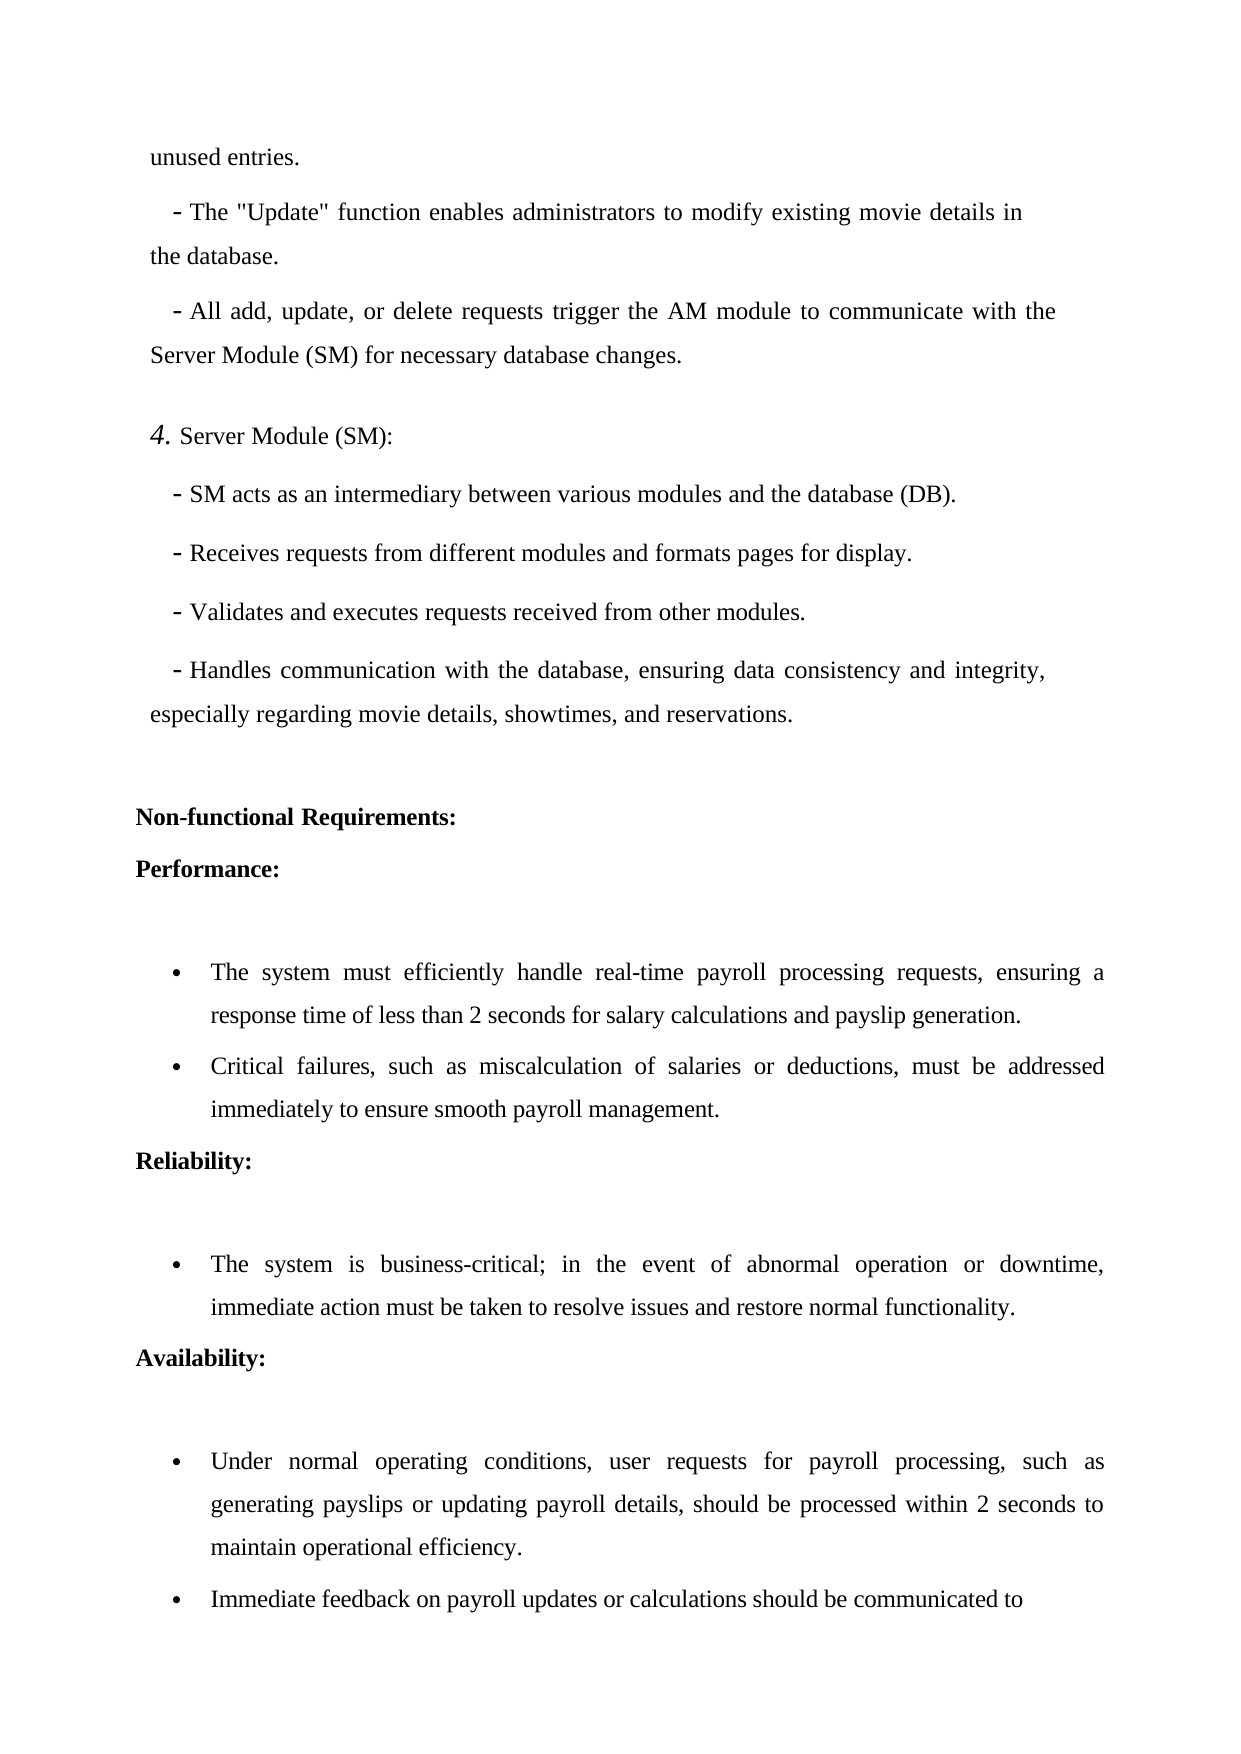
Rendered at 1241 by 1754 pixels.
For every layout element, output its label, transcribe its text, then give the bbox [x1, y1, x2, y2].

list Validates and executes requests received from other modules. [172, 593, 1165, 626]
list Under normal operating conditions, user requests for payroll processing, such as generating payslips or updating payroll details, should be processed within 2 seconds to maintain operational efficiency. [173, 1446, 1105, 1561]
list The system must efficiently handle real-time payroll processing requests, ensuring a response time of less than 2 seconds for salary calculations and payslip generation. [173, 957, 1105, 1028]
list Receives requests from different modules and formats pages for display. [172, 534, 1165, 568]
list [173, 1584, 1105, 1613]
list Critical failures, such as miscalculation of salaries or deductions, must be addressed immediately to ensure smooth payroll management. [173, 1051, 1105, 1123]
list Handles communication with the database, ensuring data consistency and integrity, especially regarding movie details, showtimes, and reservations. [150, 651, 1045, 728]
text Non-functional Requirements: [135, 802, 1105, 831]
text Performance: [135, 854, 1105, 882]
list All add, update, or delete requests trigger the AM module to communicate with the Server Module (SM) for necessary database changes. [150, 292, 1057, 369]
list The "Update" function enables administrators to modify existing movie details in the database. [150, 193, 1023, 270]
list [150, 142, 1043, 170]
list The system is business-critical; in the event of abnormal operation or downtime, immediate action must be taken to resolve issues and restore normal functionality. [173, 1249, 1105, 1321]
list SM acts as an intermediary between various modules and the database (DB). [172, 475, 1165, 509]
list Server Module (SM): [150, 417, 1165, 450]
text Availability: [135, 1343, 1105, 1372]
text Reliability: [135, 1146, 1105, 1174]
